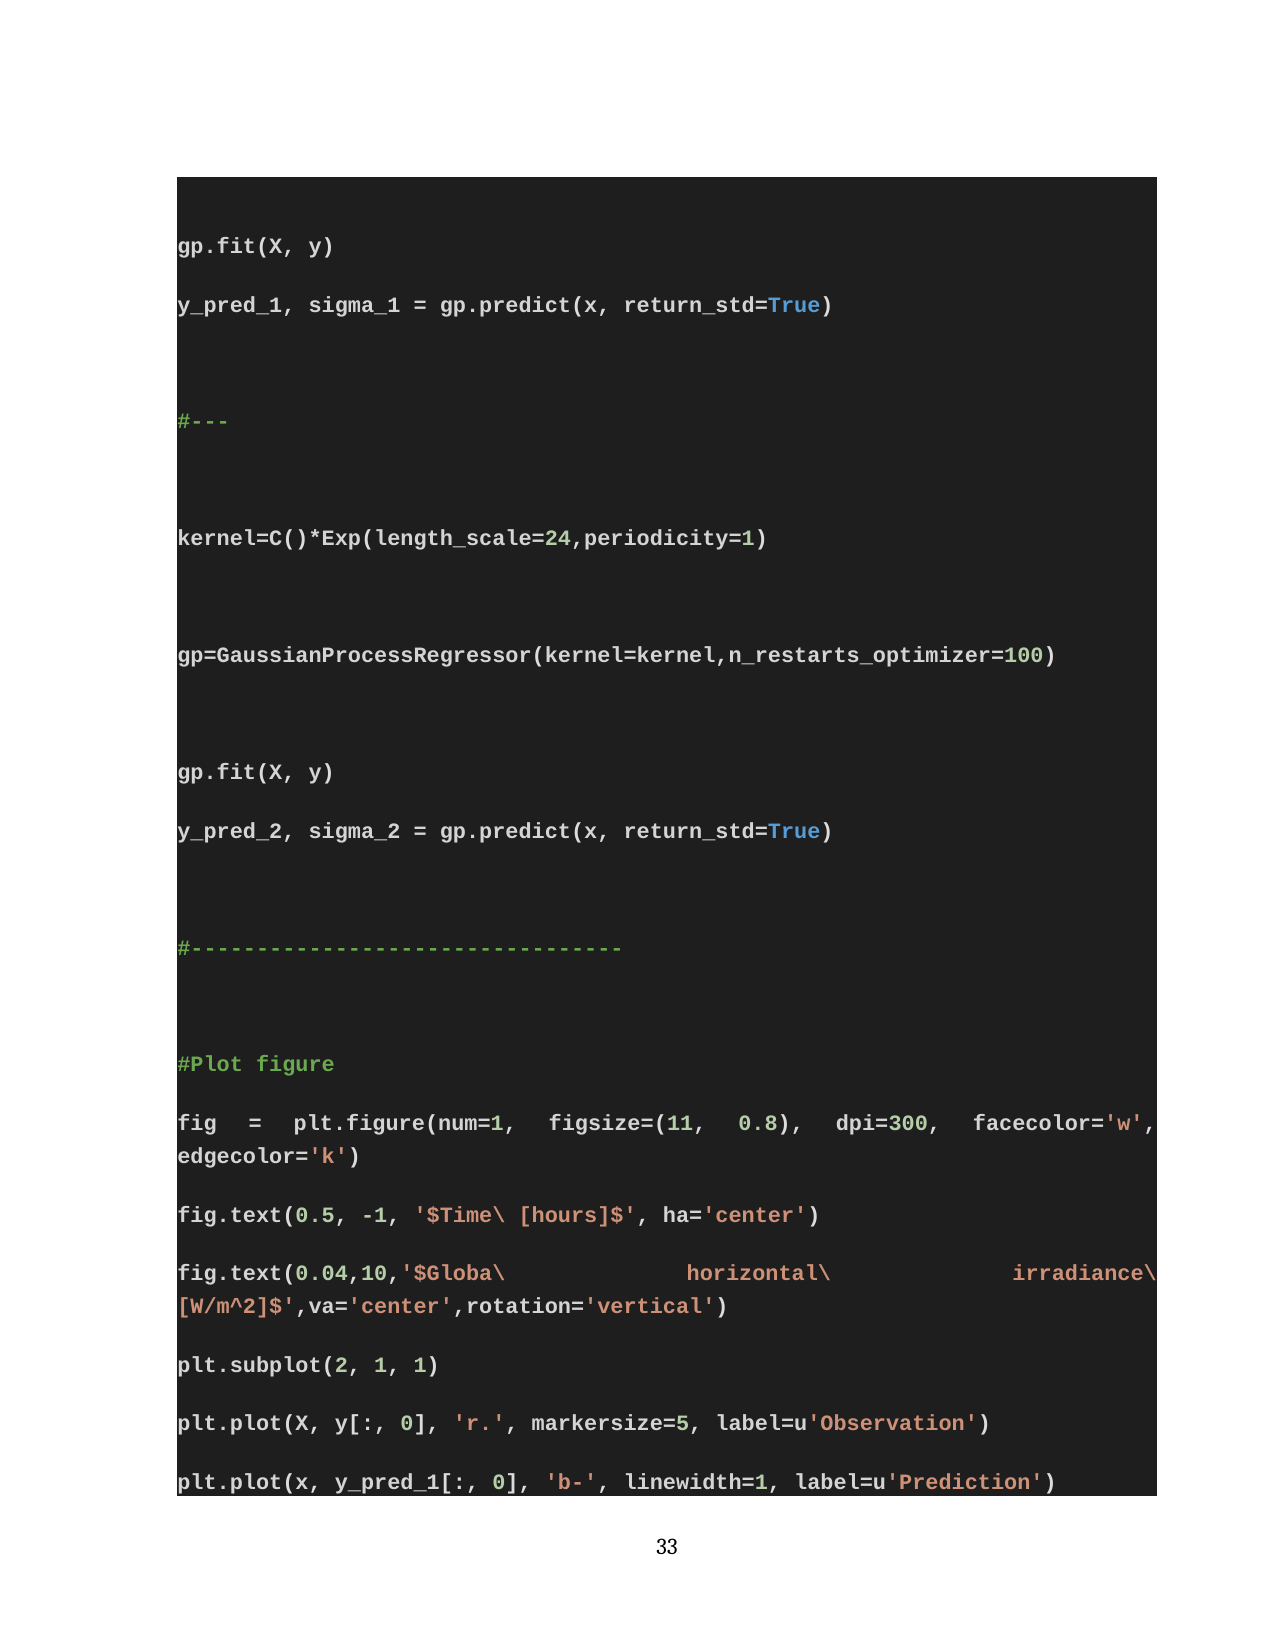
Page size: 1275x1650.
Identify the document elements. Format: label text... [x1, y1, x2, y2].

text kernel=C()*Exp(length_scale=24,periodicity=1) [177, 528, 1157, 552]
text plt.subplot(2, 1, 1) [177, 1354, 1157, 1379]
text fig.text(0.5, -1, '$Time\ [hours]$', ha='center') [177, 1204, 1157, 1229]
text gp.fit(X, y) [177, 235, 1157, 260]
text plt.plot(X, y[:, 0], 'r.', markersize=5, label=u'Observation') [177, 1413, 1157, 1437]
text fig = plt.figure(num=1, figsize=(11, 0.8), dpi=300, facecolor='w', edgecolor='k') [177, 1112, 1157, 1170]
text #--- [177, 411, 1157, 436]
text y_pred_1, sigma_1 = gp.predict(x, return_std=True) [177, 294, 1157, 319]
text plt.plot(x, y_pred_1[:, 0], 'b-', linewidth=1, label=u'Prediction') [177, 1471, 1157, 1496]
text #Plot figure [177, 1053, 1157, 1078]
text fig.text(0.04,10,'$Globa\ horizontal\ irradiance\ [W/m^2]$',va='center',rotation='vertical') [177, 1262, 1157, 1321]
text gp=GaussianProcessRegressor(kernel=kernel,n_restarts_optimizer=100) [177, 644, 1157, 669]
text #--------------------------------- [177, 937, 1157, 961]
text y_pred_2, sigma_2 = gp.predict(x, return_std=True) [177, 820, 1157, 844]
text gp.fit(X, y) [177, 761, 1157, 786]
